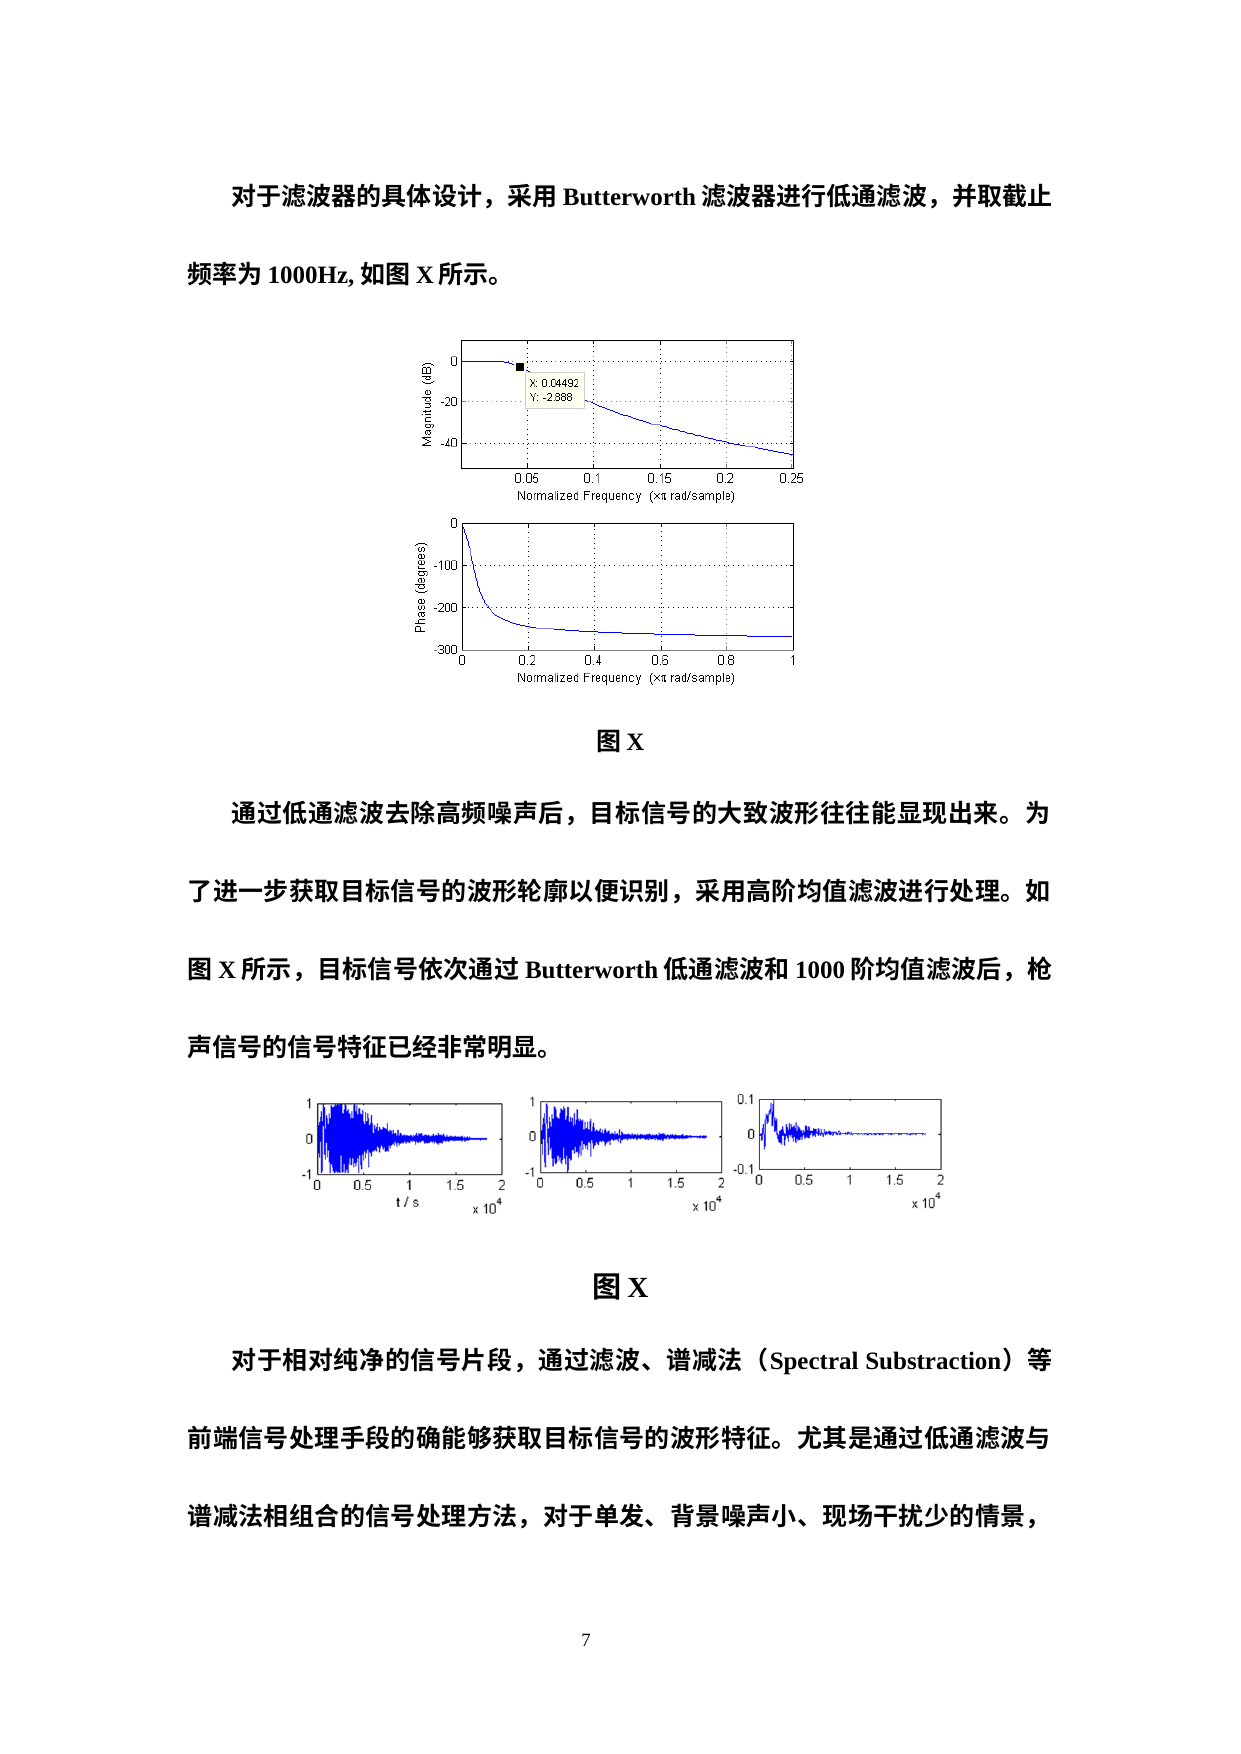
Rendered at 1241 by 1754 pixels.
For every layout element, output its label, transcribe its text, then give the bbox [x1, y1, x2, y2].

text 对于滤波器的具体设计，采用Butterworth滤波器进行低通滤波，并取截止频率为1000Hz, 如图X所示。 [187, 162, 1053, 305]
picture [287, 1085, 953, 1223]
picture [406, 312, 834, 696]
text 图X [187, 707, 1053, 772]
text 图X [187, 1253, 1053, 1318]
text 通过低通滤波去除高频噪声后，目标信号的大致波形往往能显现出来。为了进一步获取目标信号的波形轮廓以便识别，采用高阶均值滤波进行处理。如图X所示，目标信号依次通过Butterworth低通滤波和1000阶均值滤波后，枪声信号的信号特征已经非常明显。 [187, 779, 1053, 1078]
